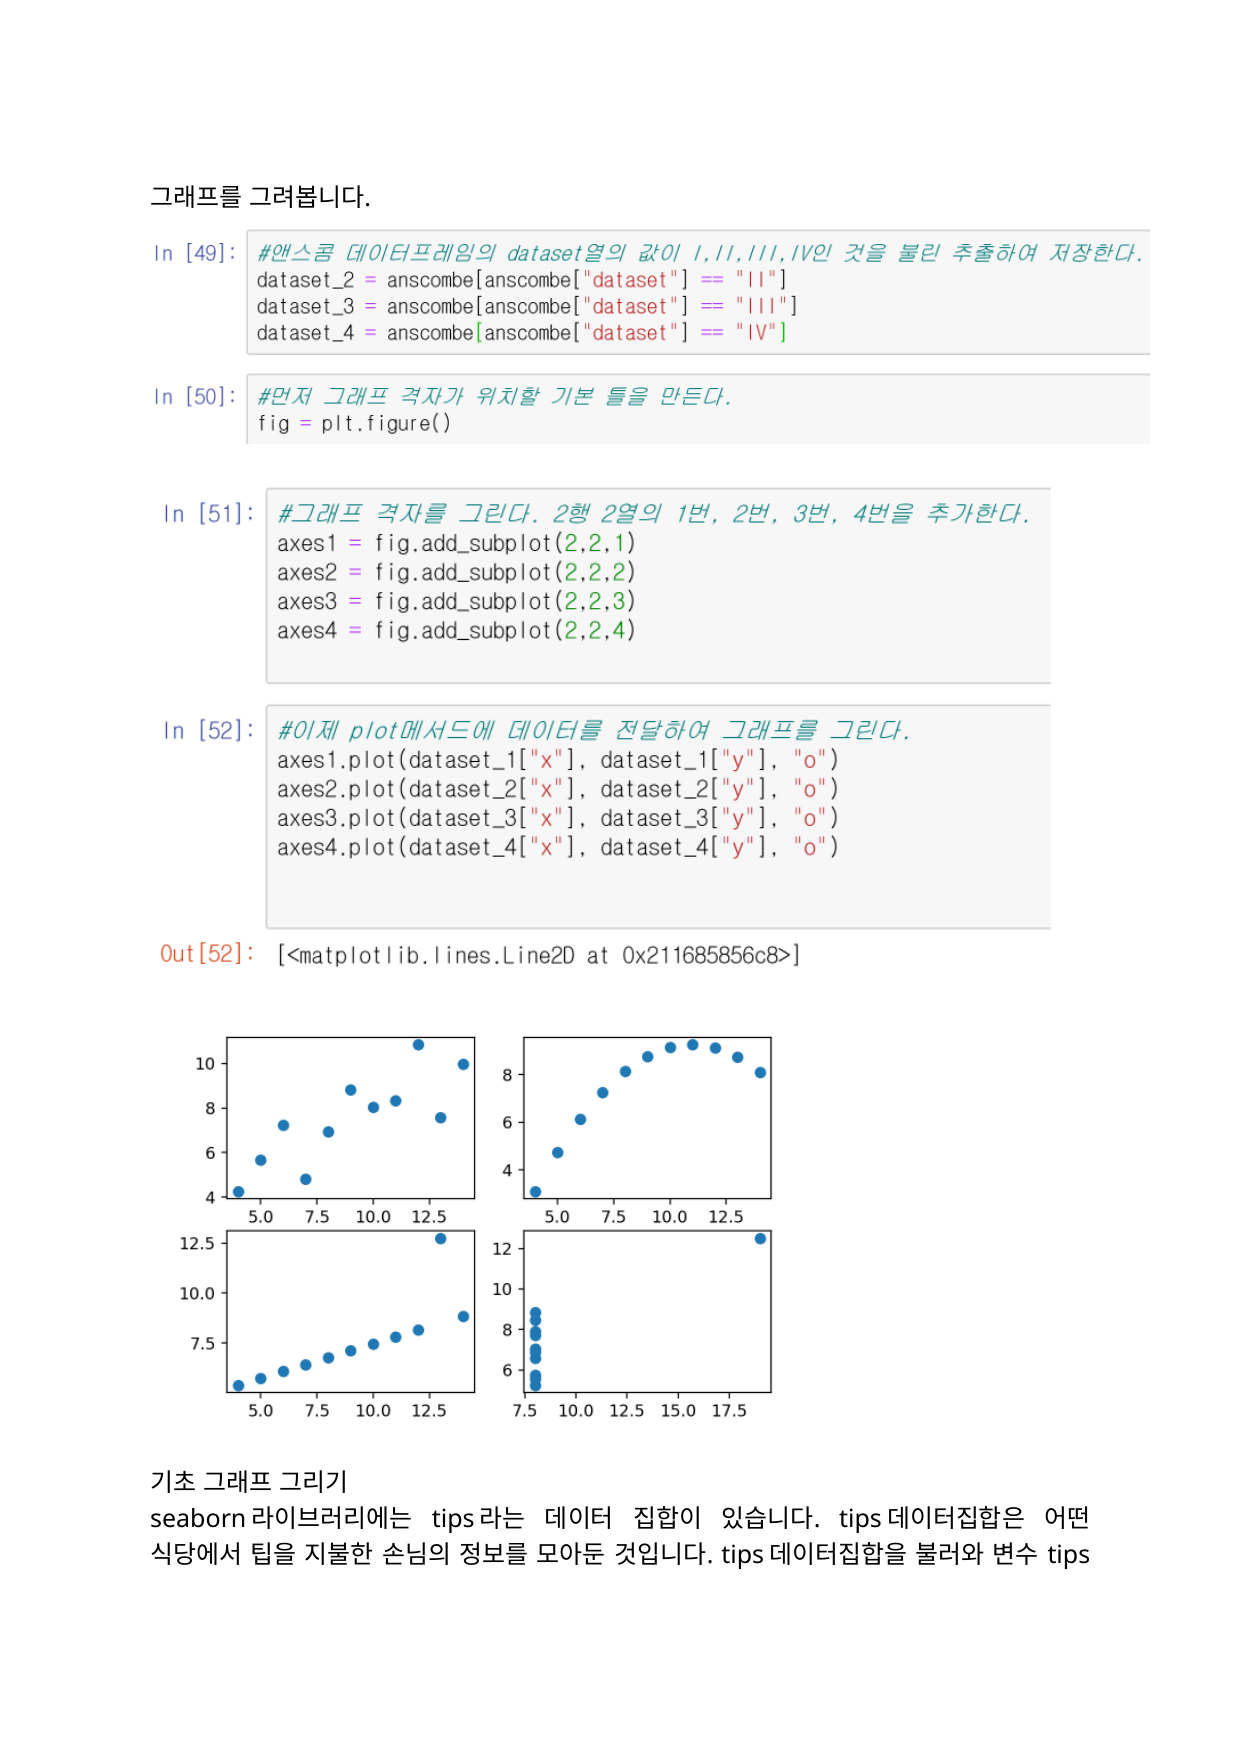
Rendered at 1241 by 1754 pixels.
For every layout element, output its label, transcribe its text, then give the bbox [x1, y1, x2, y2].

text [150, 1498, 1090, 1571]
text 기초 그래프 그리기 [150, 1462, 1090, 1498]
picture [150, 1014, 796, 1429]
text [150, 177, 1090, 213]
picture [150, 213, 1150, 444]
picture [150, 477, 1051, 980]
